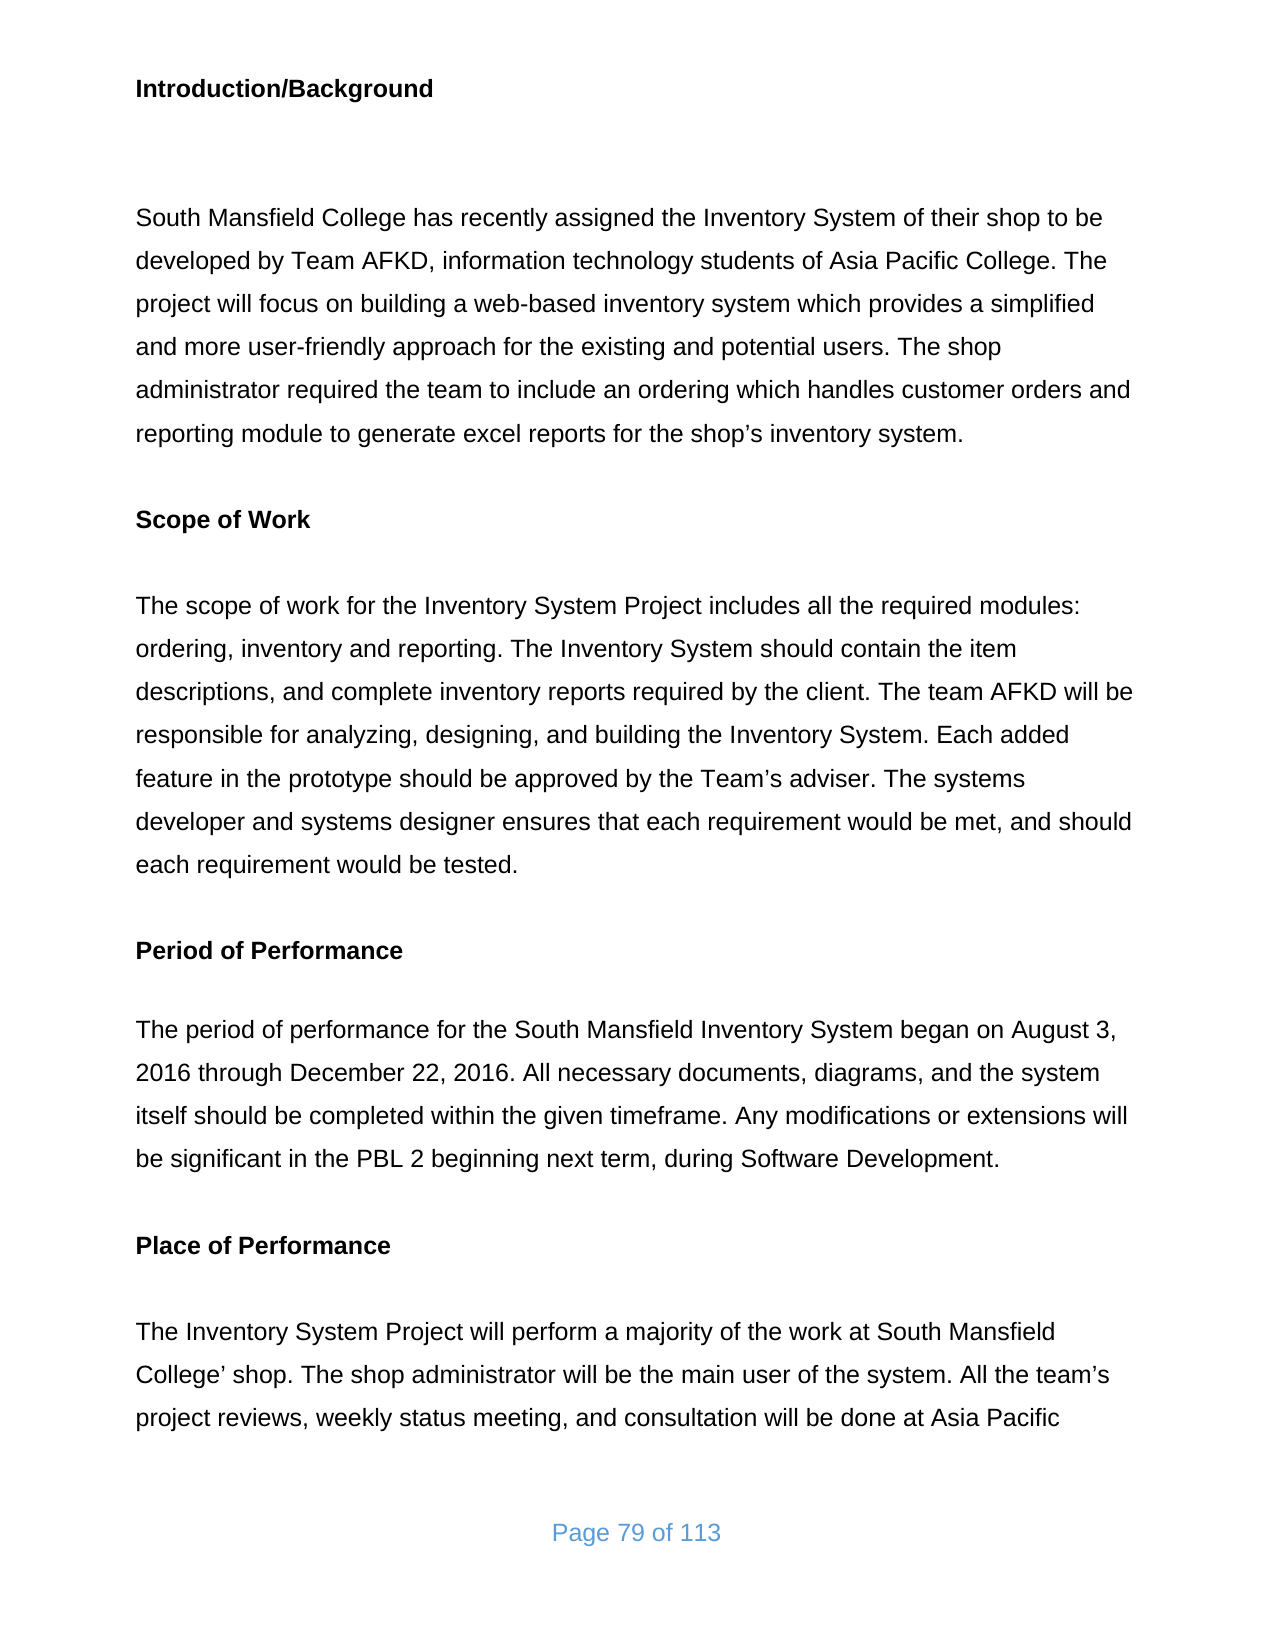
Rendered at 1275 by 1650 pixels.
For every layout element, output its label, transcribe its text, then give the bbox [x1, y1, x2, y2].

text Scope of Work [135, 505, 1137, 533]
text The period of performance for the South Mansfield Inventory System began on August 3, 2016 through December 22, 2016. All necessary documents, diagrams, and the system itself should be completed within the given timeframe. Any modifications or extensions will be significant in the PBL 2 beginning next term, during Software Development. [135, 1015, 1137, 1173]
text South Mansfield College has recently assigned the Inventory System of their shop to be developed by Team AFKD, information technology students of Asia Pacific College. The project will focus on building a web-based inventory system which provides a simplified and more user-friendly approach for the existing and potential users. The shop administrator required the team to include an ordering which handles customer orders and reporting module to generate excel reports for the shop’s inventory system. [135, 203, 1137, 447]
text Introduction/Background [135, 73, 1137, 102]
text Place of Performance [135, 1231, 1137, 1259]
text The scope of work for the Inventory System Project includes all the required modules: ordering, inventory and reporting. The Inventory System should contain the item descriptions, and complete inventory reports required by the client. The team AFKD will be responsible for analyzing, designing, and building the Inventory System. Each added feature in the prototype should be approved by the Team’s adviser. The systems developer and systems designer ensures that each requirement would be met, and should each requirement would be tested. [135, 591, 1137, 878]
text Period of Performance [135, 936, 1137, 965]
